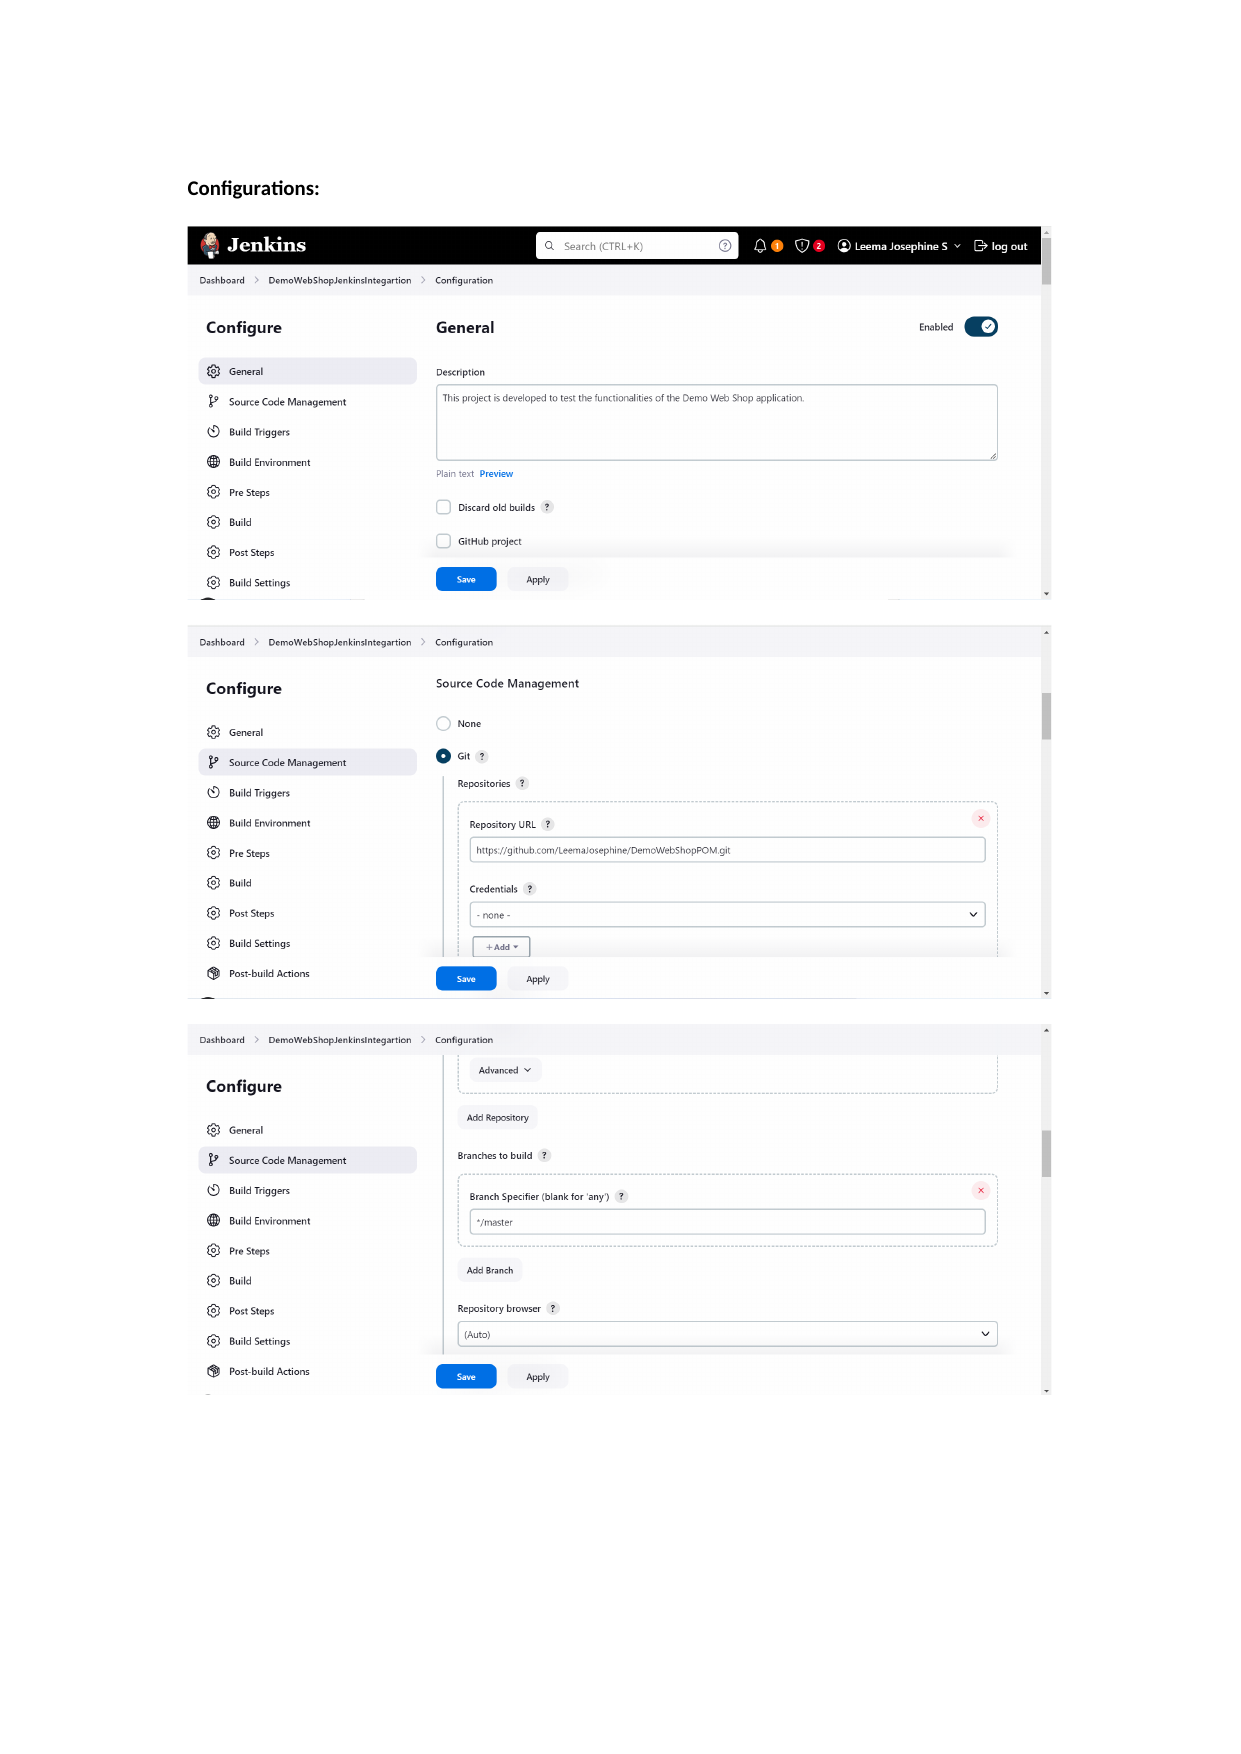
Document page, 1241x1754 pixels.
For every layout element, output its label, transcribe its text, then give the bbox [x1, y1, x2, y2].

text Configurations: [187, 175, 1053, 201]
picture [187, 1024, 1052, 1395]
picture [187, 226, 1052, 600]
picture [187, 624, 1052, 999]
